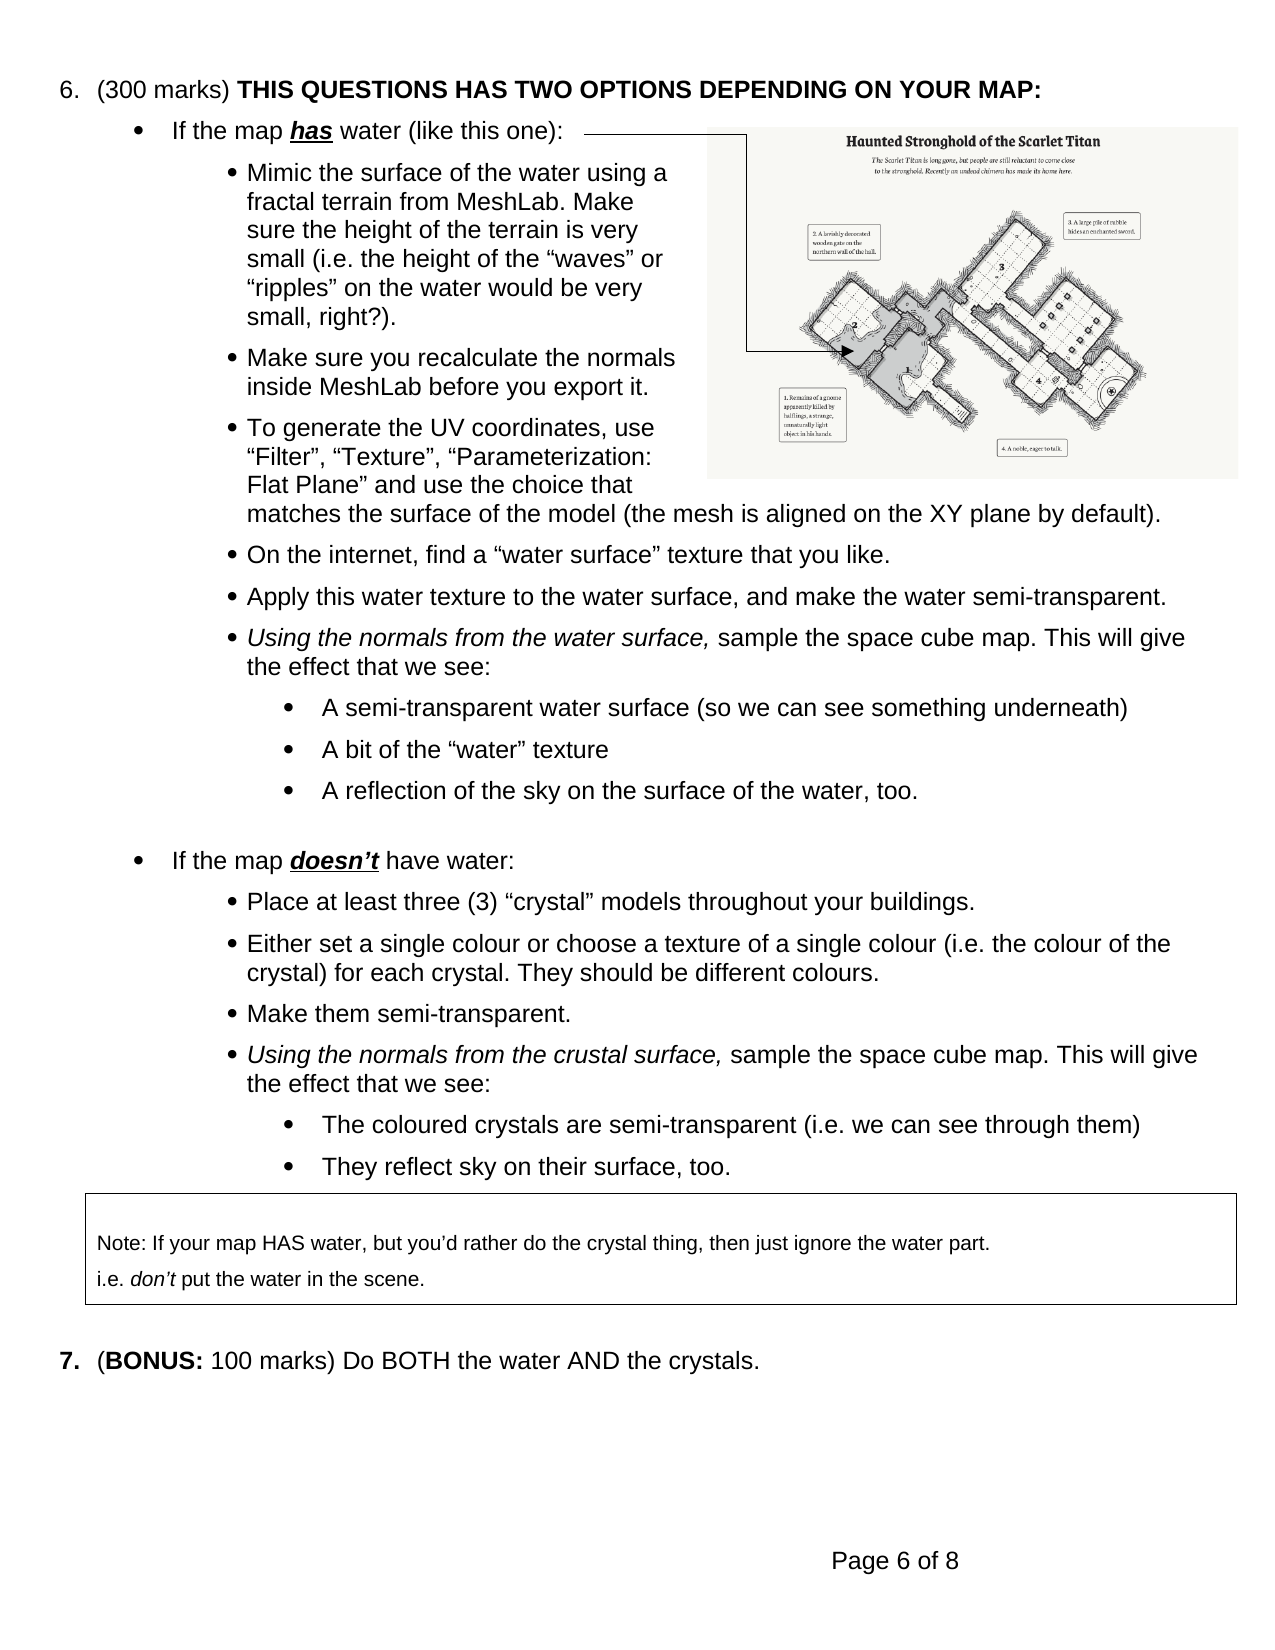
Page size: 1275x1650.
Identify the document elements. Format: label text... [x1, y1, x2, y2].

list (300 marks) THIS QUESTIONS HAS TWO OPTIONS DEPENDING ON YOUR MAP: [59, 75, 1226, 104]
picture [707, 127, 1238, 478]
list Mimic the surface of the water using a fractal terrain from MeshLab. Make sure the height of the terrain is very small (i.e. the height of the “waves” or “ripples” on the water would be very small, right?). [228, 158, 707, 330]
list Using the normals from the crustal surface, sample the space cube map. This will give the effect that we see: [228, 1040, 1226, 1098]
list Apply this water texture to the water surface, and make the water semi-transparent. [228, 582, 1226, 611]
list Place at least three (3) “crystal” models throughout your buildings. [228, 887, 1226, 916]
list If the map has water (like this one): [134, 116, 1226, 145]
list They reflect sky on their surface, too. [284, 1152, 1226, 1181]
list On the internet, find a “water surface” texture that you like. [228, 540, 1226, 569]
list Make sure you recalculate the normals inside MeshLab before you export it. [228, 343, 707, 400]
list To generate the UV coordinates, use “Filter”, “Texture”, “Parameterization: Flat Plane” and use the choice that matches the surface of the model (the mesh is aligned on the XY plane by default). [228, 413, 1226, 528]
list Either set a single colour or choose a texture of a single colour (i.e. the colour of the crystal) for each crystal. They should be different colours. [228, 929, 1226, 986]
list Using the normals from the water surface, sample the space cube map. This will give the effect that we see: [228, 623, 1226, 681]
list A bit of the “water” texture [284, 734, 1226, 763]
list If the map doesn’t have water: [134, 846, 1226, 875]
table_header Note: If your map HAS water, but you’d rather do the crystal thing, then just ignore the water part. i.e. don’t put the water in the scene. [86, 1194, 1236, 1303]
list Make them semi-transparent. [228, 999, 1226, 1028]
list A semi-transparent water surface (so we can see something underneath) [284, 693, 1226, 722]
list A reflection of the sky on the surface of the water, too. [284, 776, 1226, 833]
list (BONUS: 100 marks) Do BOTH the water AND the crystals. [59, 1346, 1226, 1374]
list The coloured crystals are semi-transparent (i.e. we can see through them) [284, 1110, 1226, 1139]
